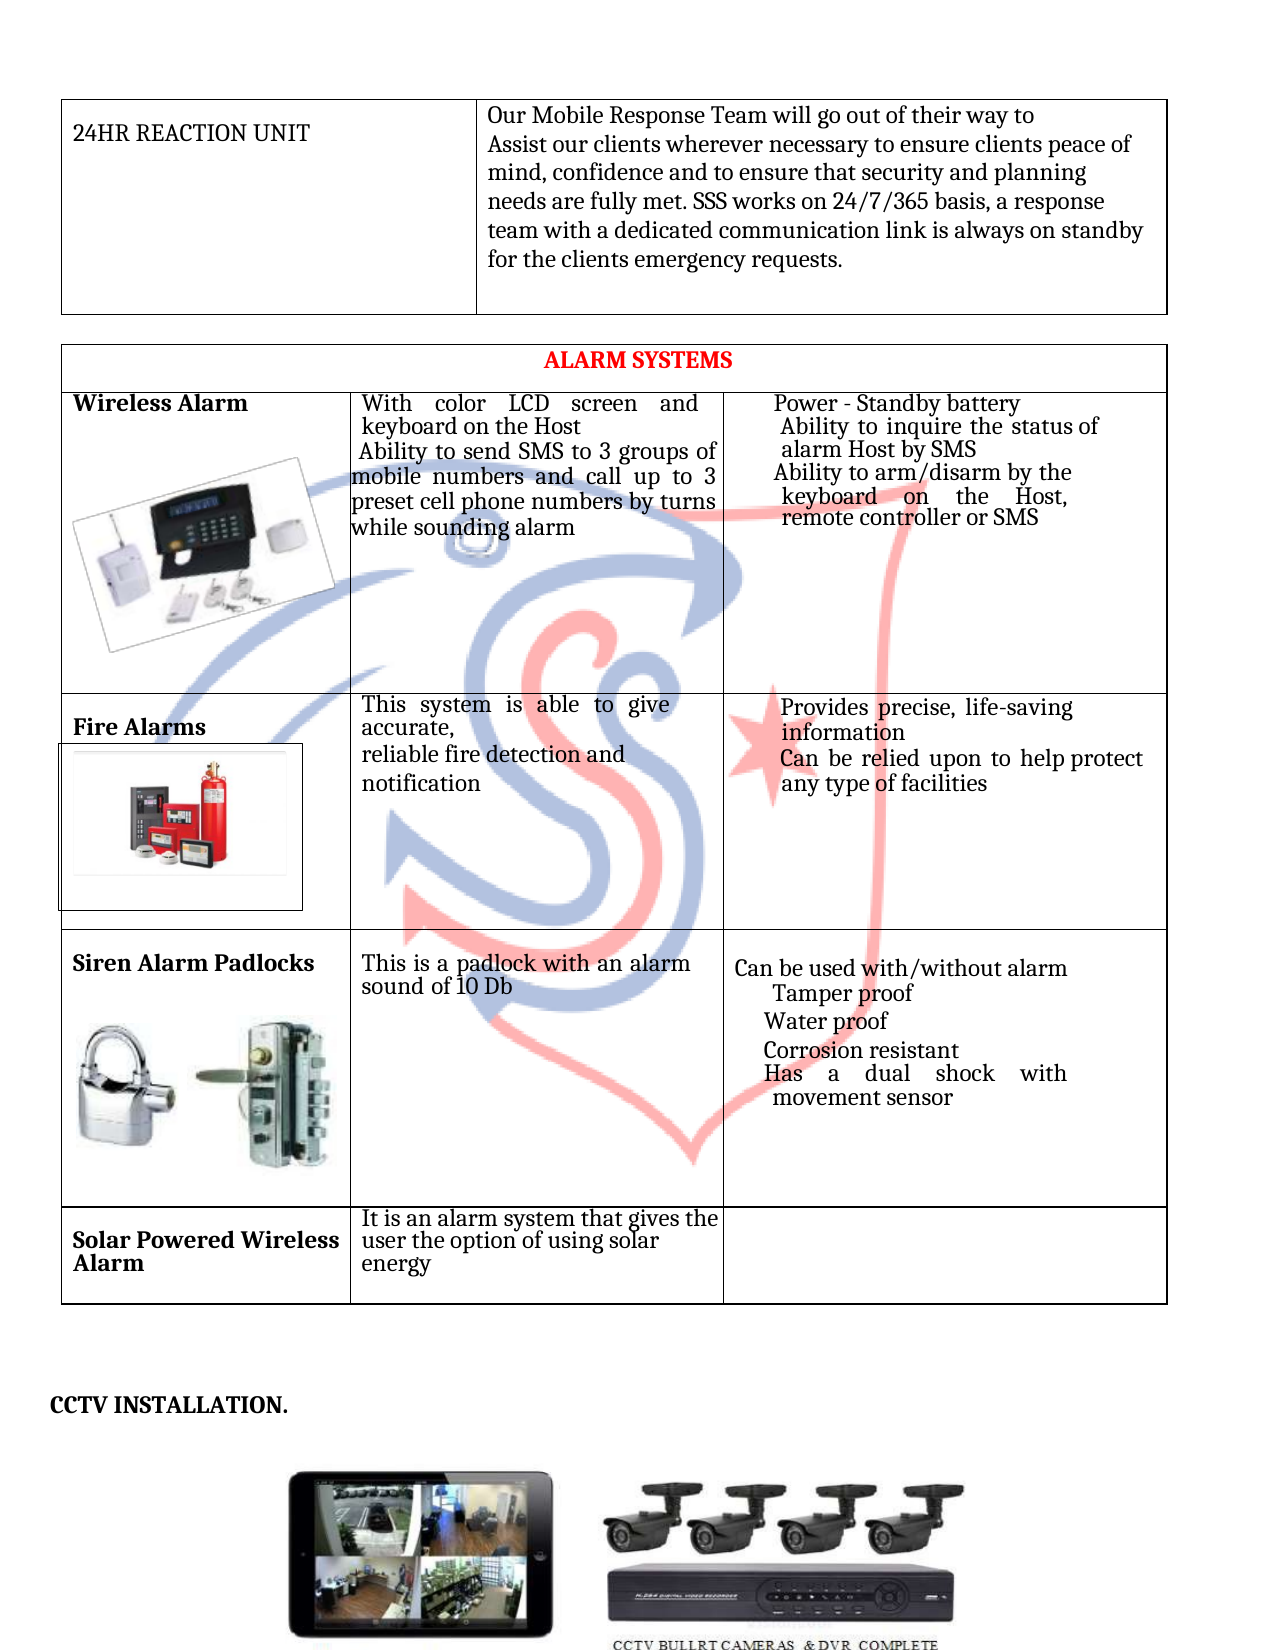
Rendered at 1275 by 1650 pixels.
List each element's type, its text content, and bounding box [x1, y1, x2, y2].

picture [148, 1455, 1077, 1650]
table_cell Provides precise, life-saving information Can be relied upon to help protect any type of facilities [724, 694, 1166, 929]
table_cell [724, 1208, 1166, 1303]
table_cell Can be used with/without alarm Tamper proof Water proof Corrosion resistant [724, 930, 1166, 1062]
text CCTV INSTALLATION. [50, 1391, 1096, 1419]
table_cell This is a padlock with an alarm sound of 10 Db [351, 930, 723, 1206]
table_cell This system is able to give accurate, reliable fire detection and notification [351, 694, 723, 929]
table_cell Has a dual shock with [724, 1062, 1166, 1089]
table_cell keyboard on the Host, [724, 488, 1166, 510]
table_cell Power - Standby battery Ability to inquire the status of alarm Host by SMS Ability to arm/disarm by the [724, 393, 1166, 487]
table_header ALARM SYSTEMS [62, 345, 1166, 392]
table_cell Our Mobile Response Team will go out of their way to Assist our clients wherever necessary to ensure clients peace of mind, confidence and to ensure that security and planning needs are fully met. SSS works on 24/7/365 basis, a response team with a dedicated communication link is always on standby for the clients emergency requests. [477, 100, 1166, 314]
table_cell remote controller or SMS [724, 510, 1166, 693]
table_cell With color LCD screen and keyboard on the Host Ability to send SMS to 3 groups of mobile numbers and call up to 3 preset cell phone numbers by turns while sounding alarm [351, 393, 723, 693]
table_cell movement sensor [724, 1089, 1166, 1206]
table_cell It is an alarm system that gives the user the option of using solar energy [351, 1208, 723, 1303]
table_cell Fire Alarms [62, 694, 350, 929]
table_cell Siren Alarm Padlocks [62, 930, 350, 1206]
table_cell 24HR REACTION UNIT [62, 100, 476, 314]
table_cell Wireless Alarm [62, 393, 350, 693]
table_cell Solar Powered Wireless Alarm [62, 1208, 350, 1303]
